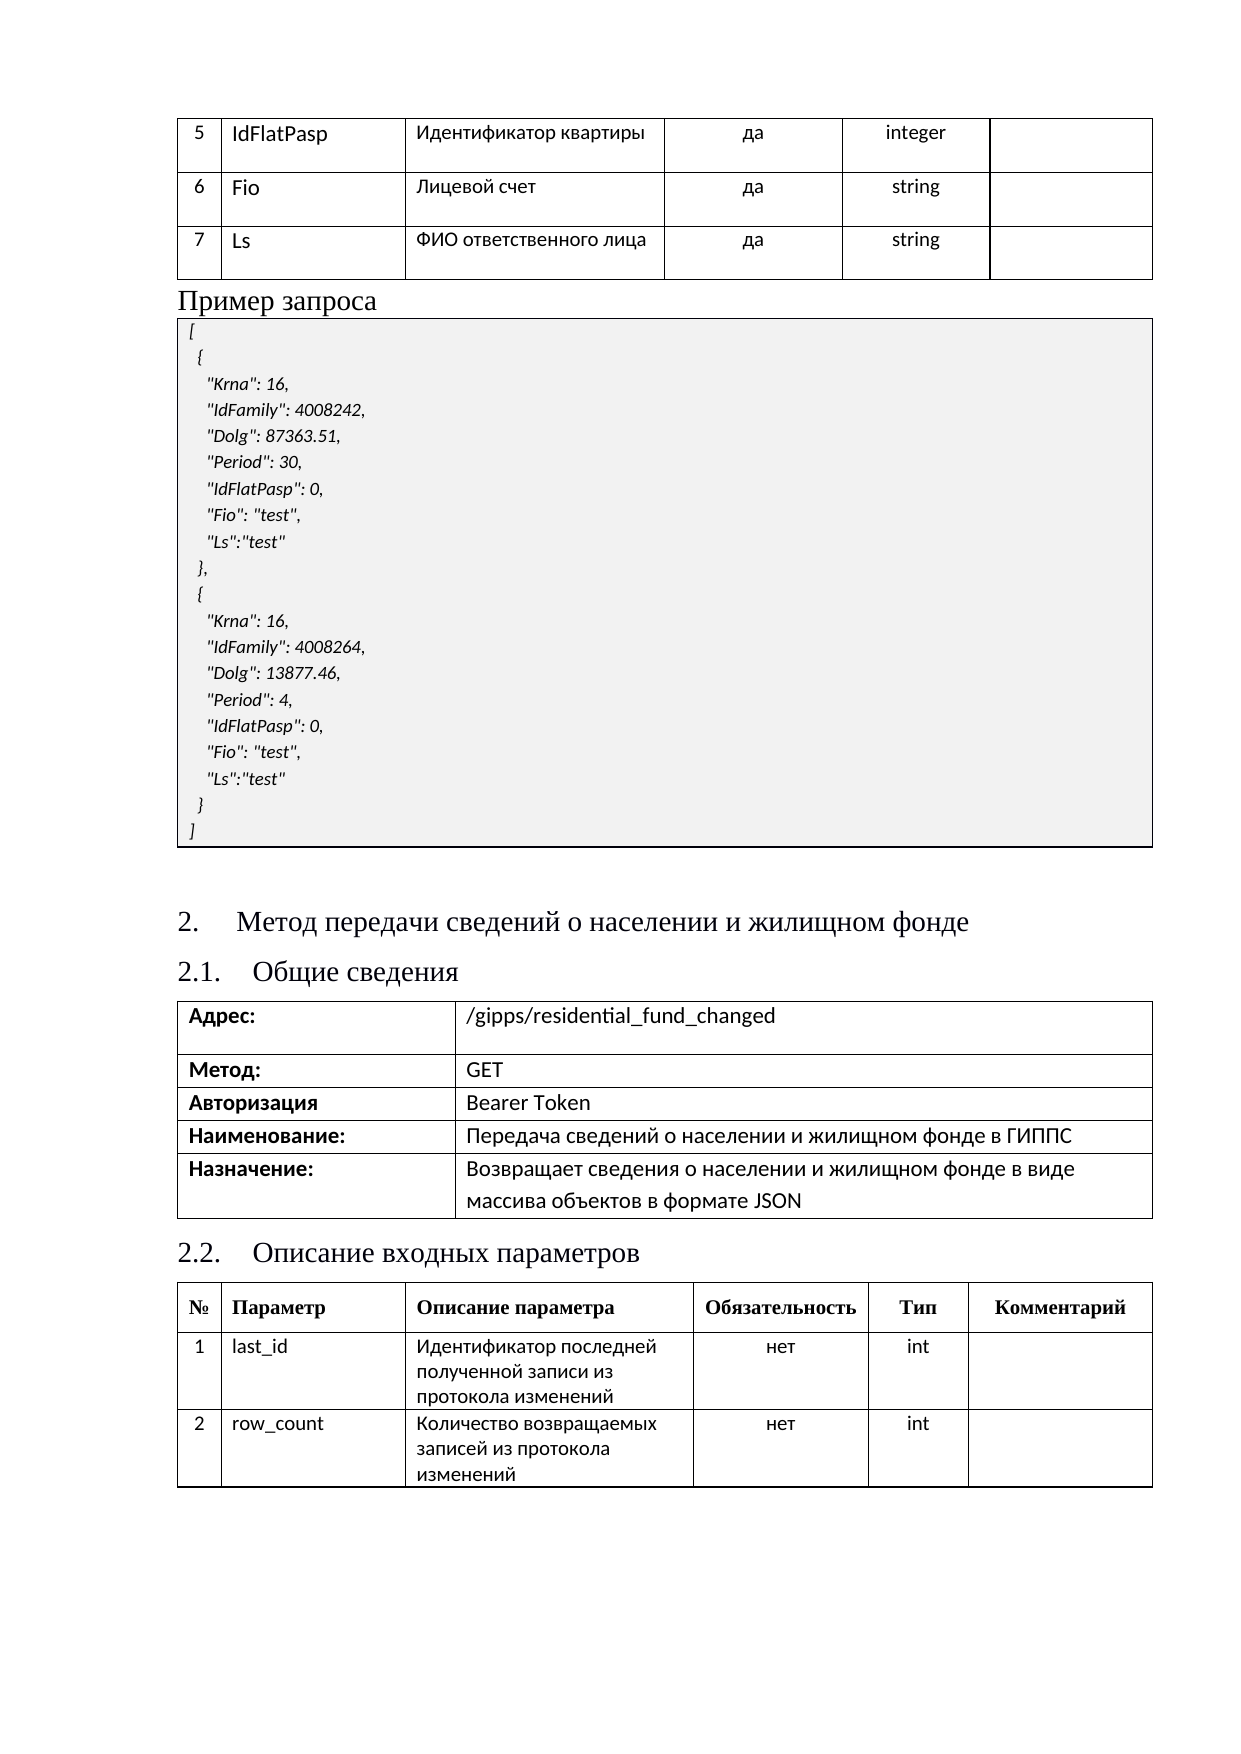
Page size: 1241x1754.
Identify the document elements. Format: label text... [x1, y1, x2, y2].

table_cell Количество возвращаемых записей из протокола изменений [406, 1410, 693, 1486]
table_cell Наименование: [178, 1121, 455, 1153]
table_cell Bearer Token [456, 1088, 1152, 1120]
table_header Адрес: [178, 1002, 455, 1054]
table_cell [991, 227, 1152, 279]
table_cell [969, 1333, 1152, 1409]
table_header Описание параметра [406, 1283, 693, 1332]
list Метод передачи сведений о населении и жилищном фонде [177, 901, 1152, 938]
table_header Комментарий [969, 1283, 1152, 1332]
table_cell last_id [222, 1333, 405, 1409]
table_cell 2 [178, 1410, 221, 1486]
table_cell 5 [178, 119, 221, 172]
table_header № [178, 1283, 221, 1332]
table_cell [969, 1410, 1152, 1486]
list Общие сведения [177, 951, 1152, 988]
table_cell Идентификатор квартиры [406, 119, 664, 172]
table_cell да [665, 119, 842, 172]
table_cell 7 [178, 227, 221, 279]
table_cell Передача сведений о населении и жилищном фонде в ГИППС [456, 1121, 1152, 1153]
table_cell Авторизация [178, 1088, 455, 1120]
table_cell Идентификатор последней полученной записи из протокола изменений [406, 1333, 693, 1409]
table_cell Возвращает сведения о населении и жилищном фонде в виде массива объектов в формате JSON [456, 1154, 1152, 1218]
table_header Обязательность [694, 1283, 868, 1332]
table_header Параметр [222, 1283, 405, 1332]
table_cell string [843, 173, 989, 226]
table_cell string [843, 227, 989, 279]
table_cell Fio [222, 173, 405, 226]
table_cell нет [694, 1410, 868, 1486]
table_cell integer [843, 119, 989, 172]
table_cell [991, 173, 1152, 226]
table_cell row_count [222, 1410, 405, 1486]
table_cell int [869, 1333, 968, 1409]
table_cell нет [694, 1333, 868, 1409]
table_header Тип [869, 1283, 968, 1332]
table_cell 6 [178, 173, 221, 226]
table_cell IdFlatPasp [222, 119, 405, 172]
table_header [ { "Krna": 16, "IdFamily": 4008242, "Dolg": 87363.51, "Period": 30, "IdFlatPasp": 0, "Fio": "test", "Ls":"test" }, { "Krna": 16, "IdFamily": 4008264, "Dolg": 13877.46, "Period": 4, "IdFlatPasp": 0, "Fio": "test", "Ls":"test" } ] [178, 319, 1152, 846]
table_cell Метод: [178, 1055, 455, 1087]
table_header /gipps/residential_fund_changed [456, 1002, 1152, 1054]
table_cell Лицевой счет [406, 173, 664, 226]
table_cell Назначение: [178, 1154, 455, 1218]
table_cell GET [456, 1055, 1152, 1087]
table_cell [991, 119, 1152, 172]
list Описание входных параметров [177, 1232, 1152, 1269]
table_cell да [665, 173, 842, 226]
table_cell Ls [222, 227, 405, 279]
table_cell 1 [178, 1333, 221, 1409]
text Пример запроса [177, 280, 1152, 318]
table_cell да [665, 227, 842, 279]
table_cell ФИО ответственного лица [406, 227, 664, 279]
table_cell int [869, 1410, 968, 1486]
